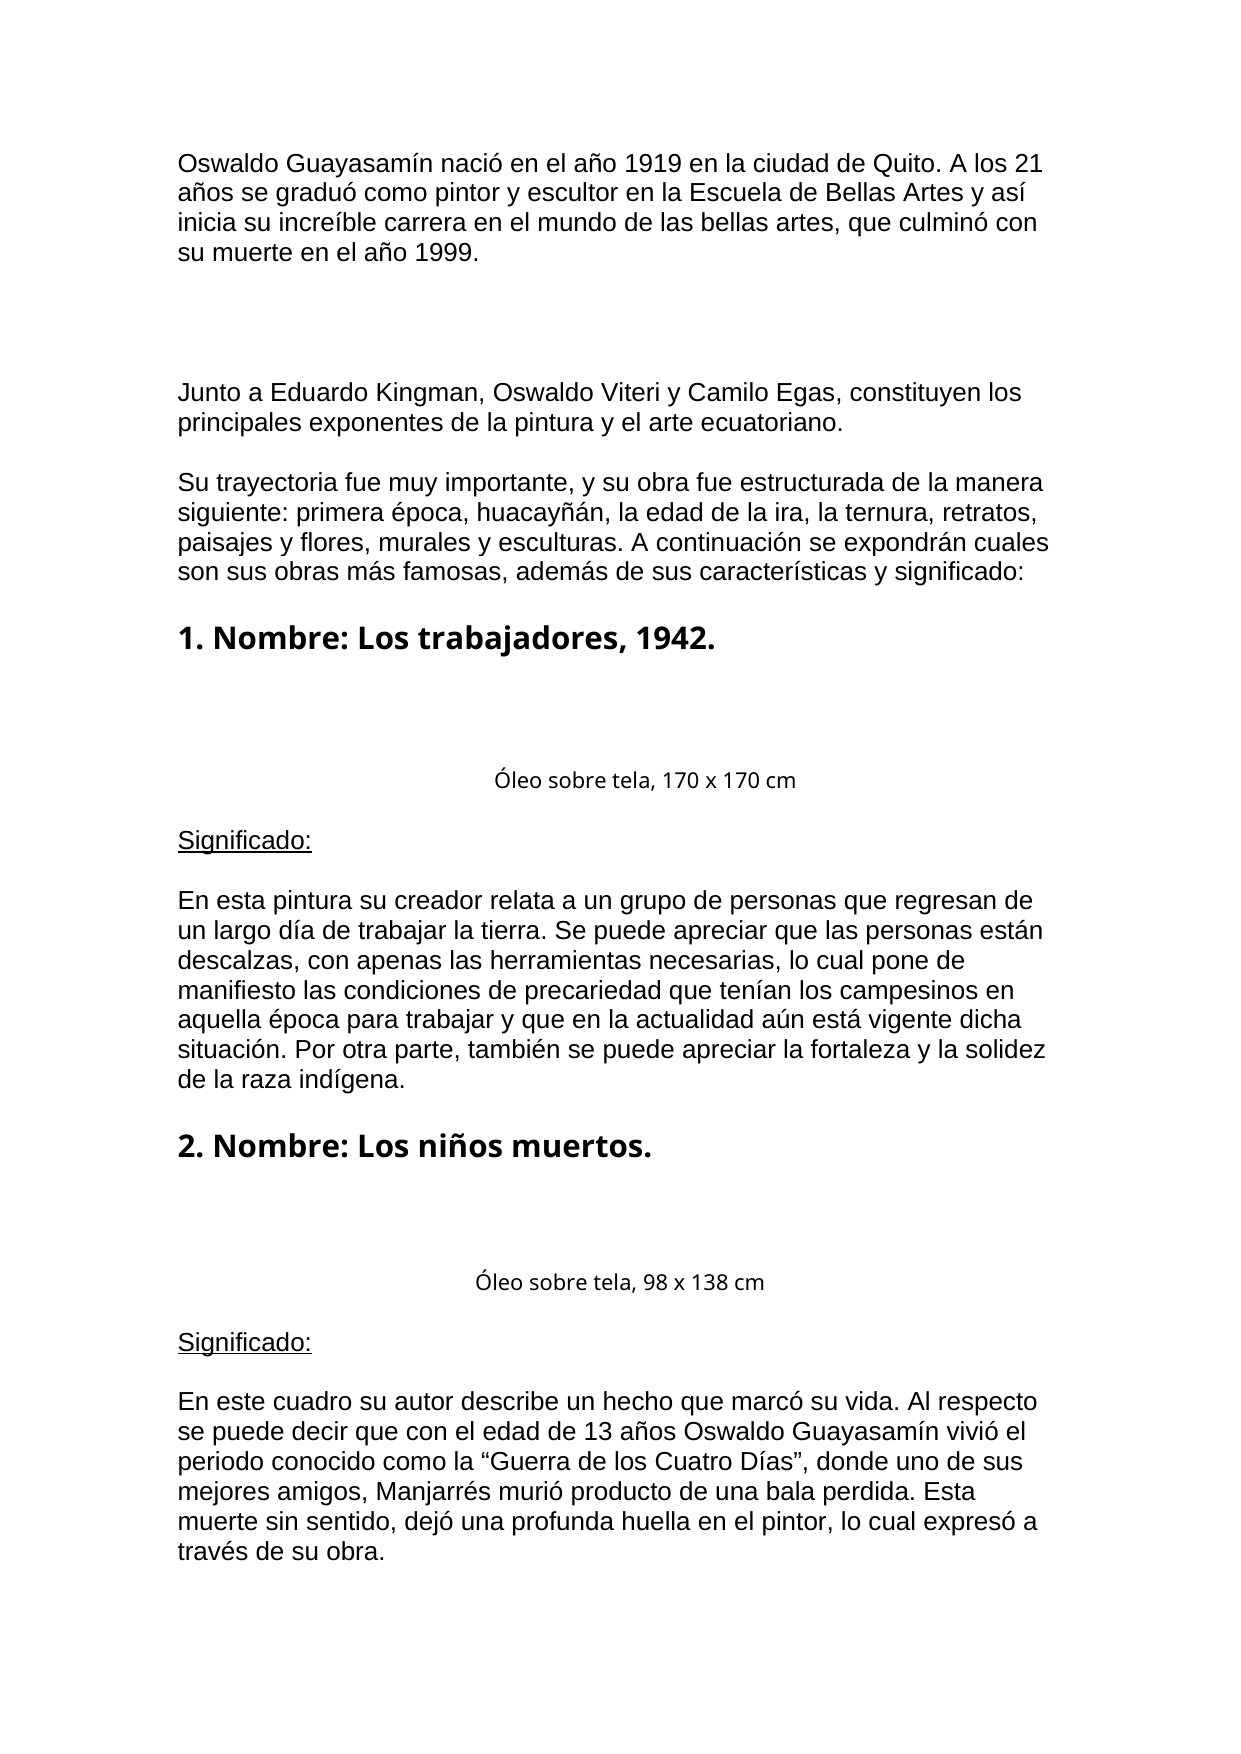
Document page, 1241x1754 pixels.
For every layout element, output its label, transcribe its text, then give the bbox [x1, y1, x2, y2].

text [177, 1297, 1063, 1566]
text Óleo sobre tela, 170 x 170 cm [177, 659, 1063, 795]
text Óleo sobre tela, 98 x 138 cm [177, 1167, 1063, 1297]
text Junto a Eduardo Kingman, Oswaldo Viteri y Camilo Egas, constituyen los principales exponentes de la pintura y el arte ecuatoriano. Su trayectoria fue muy importante, y su obra fue estructurada de la manera siguiente: primera época, huacayñán, la edad de la ira, la ternura, retratos, paisajes y flores, murales y esculturas. A continuación se expondrán cuales son sus obras más famosas, además de sus características y significado: 1. Nombre: Los trabajadores, 1942. [177, 347, 1063, 659]
text Oswaldo Guayasamín nació en el año 1919 en la ciudad de Quito. A los 21 años se graduó como pintor y escultor en la Escuela de Bellas Artes y así inicia su increíble carrera en el mundo de las bellas artes, que culminó con su muerte en el año 1999. [177, 148, 1063, 267]
text Significado: En esta pintura su creador relata a un grupo de personas que regresan de un largo día de trabajar la tierra. Se puede apreciar que las personas están descalzas, con apenas las herramientas necesarias, lo cual pone de manifiesto las condiciones de precariedad que tenían los campesinos en aquella época para trabajar y que en la actualidad aún está vigente dicha situación. Por otra parte, también se puede apreciar la fortaleza y la solidez de la raza indígena. 2. Nombre: Los niños muertos. [177, 795, 1063, 1167]
